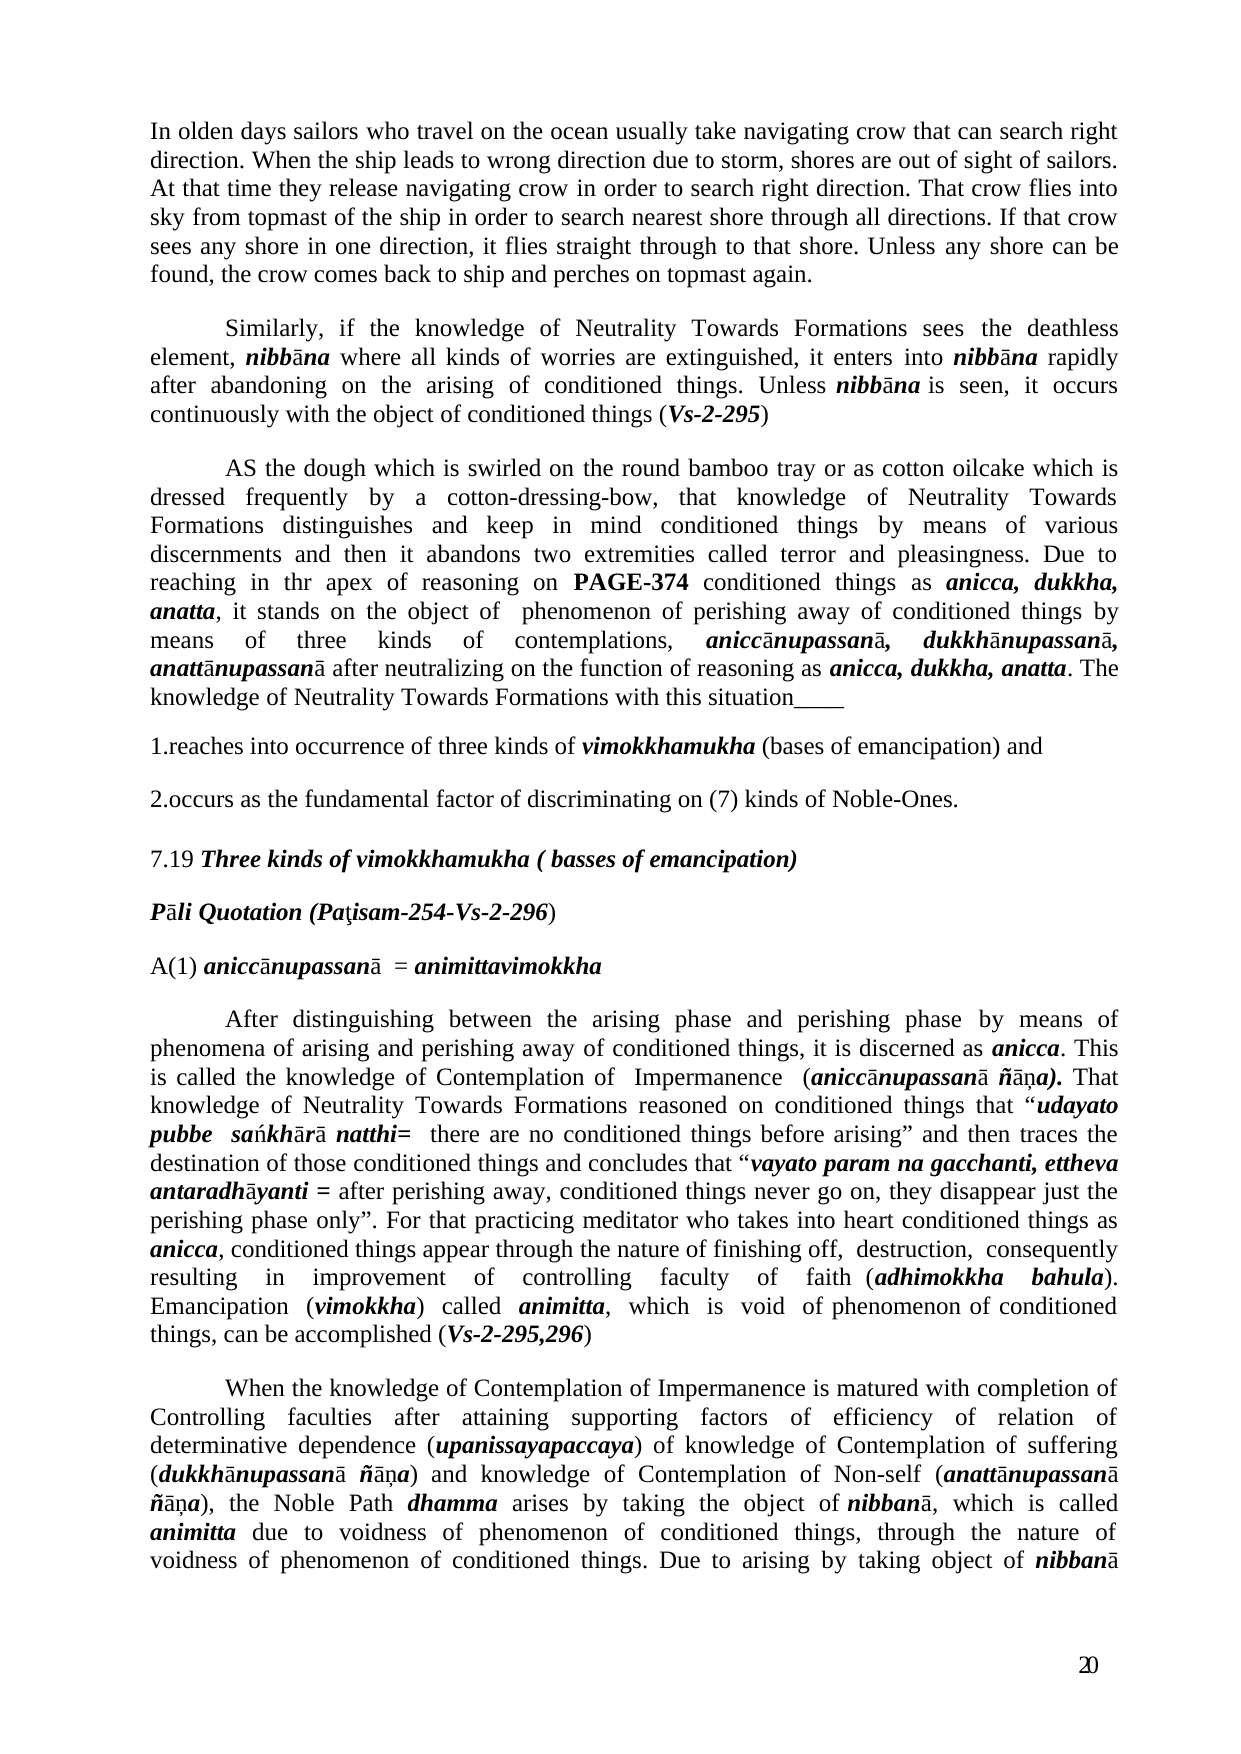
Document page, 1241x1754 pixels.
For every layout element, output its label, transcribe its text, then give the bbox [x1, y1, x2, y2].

text Pāli Quotation (Paţisam-254-Vs-2-296) [150, 898, 1131, 926]
text In olden days sailors who travel on the ocean usually take navigating crow that can search right direction. When the ship leads to wrong direction due to storm, shores are out of sight of sailors. At that time they release navigating crow in order to search right direction. That crow flies into sky from topmast of the ship in order to search nearest shore through all directions. If that crow sees any shore in one direction, it flies straight through to that shore. Unless any shore can be found, the crow comes back to ship and perches on topmast again. [150, 117, 1119, 288]
text After distinguishing between the arising phase and perishing phase by means of phenomena of arising and perishing away of conditioned things, it is discerned as anicca. This is called the knowledge of Contemplation of Impermanence (aniccānupassanā ñāņa). That knowledge of Neutrality Towards Formations reasoned on conditioned things that “udayato pubbe sańkhārā natthi= there are no conditioned things before arising” and then traces the destination of those conditioned things and concludes that “vayato param na gacchanti, ettheva antaradhāyanti = after perishing away, conditioned things never go on, they disappear just the perishing phase only”. For that practicing meditator who takes into heart conditioned things as anicca, conditioned things appear through the nature of finishing off, destruction, consequently resulting in improvement of controlling faculty of faith (adhimokkha bahula). Emancipation (vimokkha) called animitta, which is void of phenomenon of conditioned things, can be accomplished (Vs-2-295,296) [150, 1005, 1118, 1349]
text 1.reaches into occurrence of three kinds of vimokkhamukha (bases of emancipation) and 2.occurs as the fundamental factor of discriminating on (7) kinds of Noble-Ones. [150, 711, 1077, 818]
text Similarly, if the knowledge of Neutrality Towards Formations sees the deathless element, nibbāna where all kinds of worries are extinguished, it enters into nibbāna rapidly after abandoning on the arising of conditioned things. Unless nibbāna is seen, it occurs continuously with the object of conditioned things (Vs-2-295) [150, 314, 1119, 428]
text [150, 1374, 1118, 1574]
text AS the dough which is swirled on the round bamboo tray or as cotton oilcake which is dressed frequently by a cotton-dressing-bow, that knowledge of Neutrality Towards Formations distinguishes and keep in mind conditioned things by means of various discernments and then it abandons two extremities called terror and pleasingness. Due to reaching in thr apex of reasoning on PAGE-374 conditioned things as anicca, dukkha, anatta, it stands on the object of phenomenon of perishing away of conditioned things by means of three kinds of contemplations, aniccānupassanā, dukkhānupassanā, anattānupassanā after neutralizing on the function of reasoning as anicca, dukkha, anatta. The knowledge of Neutrality Towards Formations with this situation____ [150, 453, 1119, 711]
text A(1) aniccānupassanā = animittavimokkha [150, 952, 1131, 980]
list Three kinds of vimokkhamukha ( basses of emancipation) [150, 845, 1131, 873]
